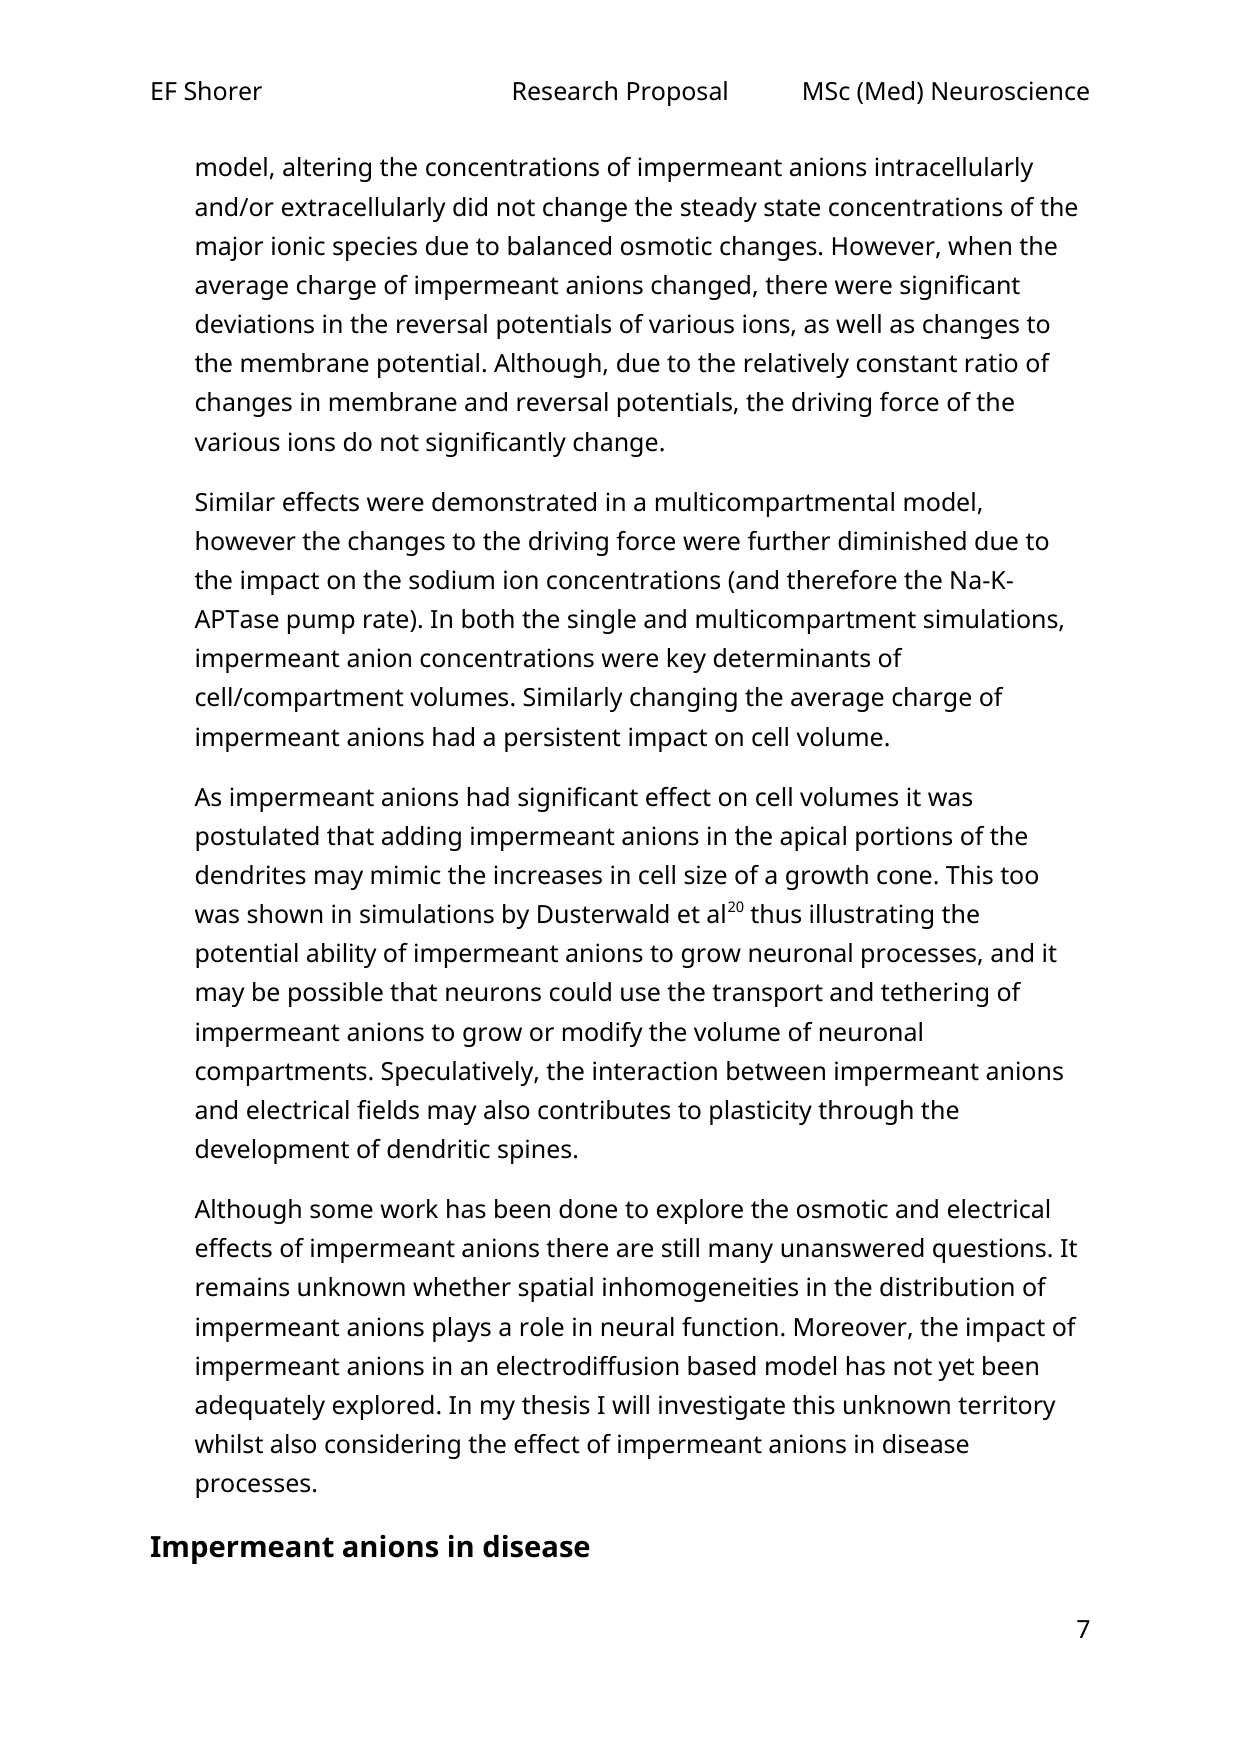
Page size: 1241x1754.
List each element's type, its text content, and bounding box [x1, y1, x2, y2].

text Impermeant anions in disease [150, 1526, 1090, 1566]
text Although some work has been done to explore the osmotic and electrical effects of impermeant anions there are still many unanswered questions. It remains unknown whether spatial inhomogeneities in the distribution of impermeant anions plays a role in neural function. Moreover, the impact of impermeant anions in an electrodiffusion based model has not yet been adequately explored. In my thesis I will investigate this unknown territory whilst also considering the effect of impermeant anions in disease processes. [194, 1192, 1090, 1500]
text As impermeant anions had significant effect on cell volumes it was postulated that adding impermeant anions in the apical portions of the dendrites may mimic the increases in cell size of a growth cone. This too was shown in simulations by Dusterwald et al20 thus illustrating the potential ability of impermeant anions to grow neuronal processes, and it may be possible that neurons could use the transport and tethering of impermeant anions to grow or modify the volume of neuronal compartments. Speculatively, the interaction between impermeant anions and electrical fields may also contributes to plasticity through the development of dendritic spines. [194, 779, 1090, 1166]
text Similar effects were demonstrated in a multicompartmental model, however the changes to the driving force were further diminished due to the impact on the sodium ion concentrations (and therefore the Na-K-APTase pump rate). In both the single and multicompartment simulations, impermeant anion concentrations were key determinants of cell/compartment volumes. Similarly changing the average charge of impermeant anions had a persistent impact on cell volume. [194, 484, 1090, 753]
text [194, 150, 1090, 458]
